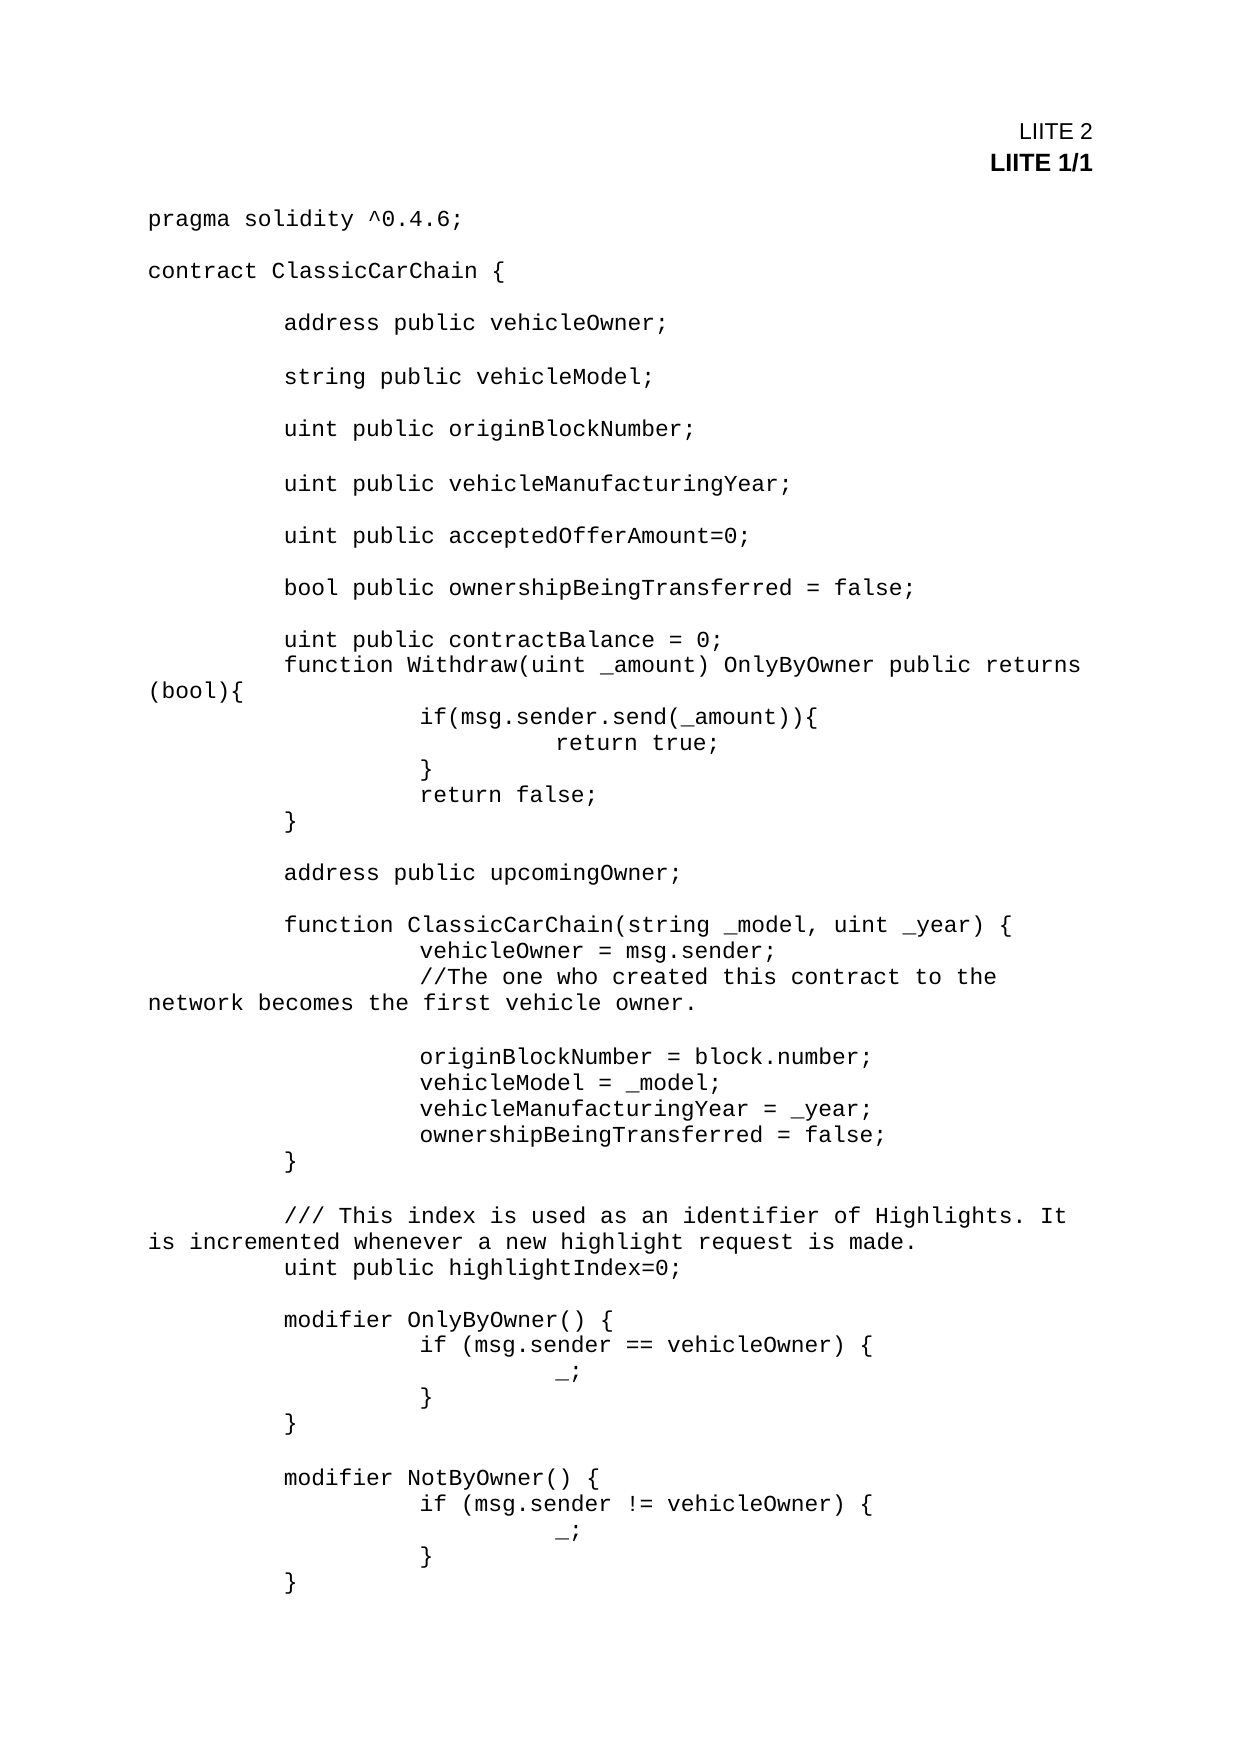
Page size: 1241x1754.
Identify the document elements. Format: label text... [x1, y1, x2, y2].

text } [148, 1544, 1093, 1570]
text vehicleManufacturingYear = _year; [148, 1098, 1093, 1123]
text uint public highlightIndex=0; [148, 1256, 1093, 1282]
text } [148, 1149, 1093, 1175]
text ownershipBeingTransferred = false; [148, 1123, 1093, 1149]
text uint public acceptedOfferAmount=0; [148, 524, 1093, 550]
text originBlockNumber = block.number; [148, 1046, 1093, 1072]
text uint public contractBalance = 0; [148, 628, 1093, 654]
text address public vehicleOwner; [148, 311, 1093, 337]
text vehicleOwner = msg.sender; [148, 939, 1093, 965]
text function ClassicCarChain(string _model, uint _year) { [148, 913, 1093, 939]
text } [148, 809, 1093, 835]
text modifier NotByOwner() { [148, 1466, 1093, 1492]
text _; [148, 1360, 1093, 1386]
text if(msg.sender.send(_amount)){ [148, 706, 1093, 732]
text //The one who created this contract to the network becomes the first vehicle owner. [148, 965, 1093, 1017]
text _; [148, 1518, 1093, 1544]
text if (msg.sender != vehicleOwner) { [148, 1492, 1093, 1518]
text return true; [148, 732, 1093, 758]
text contract ClassicCarChain { [148, 259, 1093, 285]
text vehicleModel = _model; [148, 1072, 1093, 1098]
text bool public ownershipBeingTransferred = false; [148, 576, 1093, 602]
text /// This index is used as an identifier of Highlights. It is incremented whenever a new highlight request is made. [148, 1204, 1093, 1256]
text } [148, 1570, 1093, 1596]
text function Withdraw(uint _amount) OnlyByOwner public returns (bool){ [148, 654, 1093, 706]
text uint public originBlockNumber; [148, 418, 1093, 443]
text pragma solidity ^0.4.6; [148, 207, 1093, 233]
text } [148, 758, 1093, 783]
text return false; [148, 783, 1093, 809]
text address public upcomingOwner; [148, 861, 1093, 887]
text } [148, 1386, 1093, 1412]
text string public vehicleModel; [148, 366, 1093, 392]
text modifier OnlyByOwner() { [148, 1308, 1093, 1334]
text } [148, 1412, 1093, 1438]
text uint public vehicleManufacturingYear; [148, 472, 1093, 498]
text if (msg.sender == vehicleOwner) { [148, 1334, 1093, 1360]
